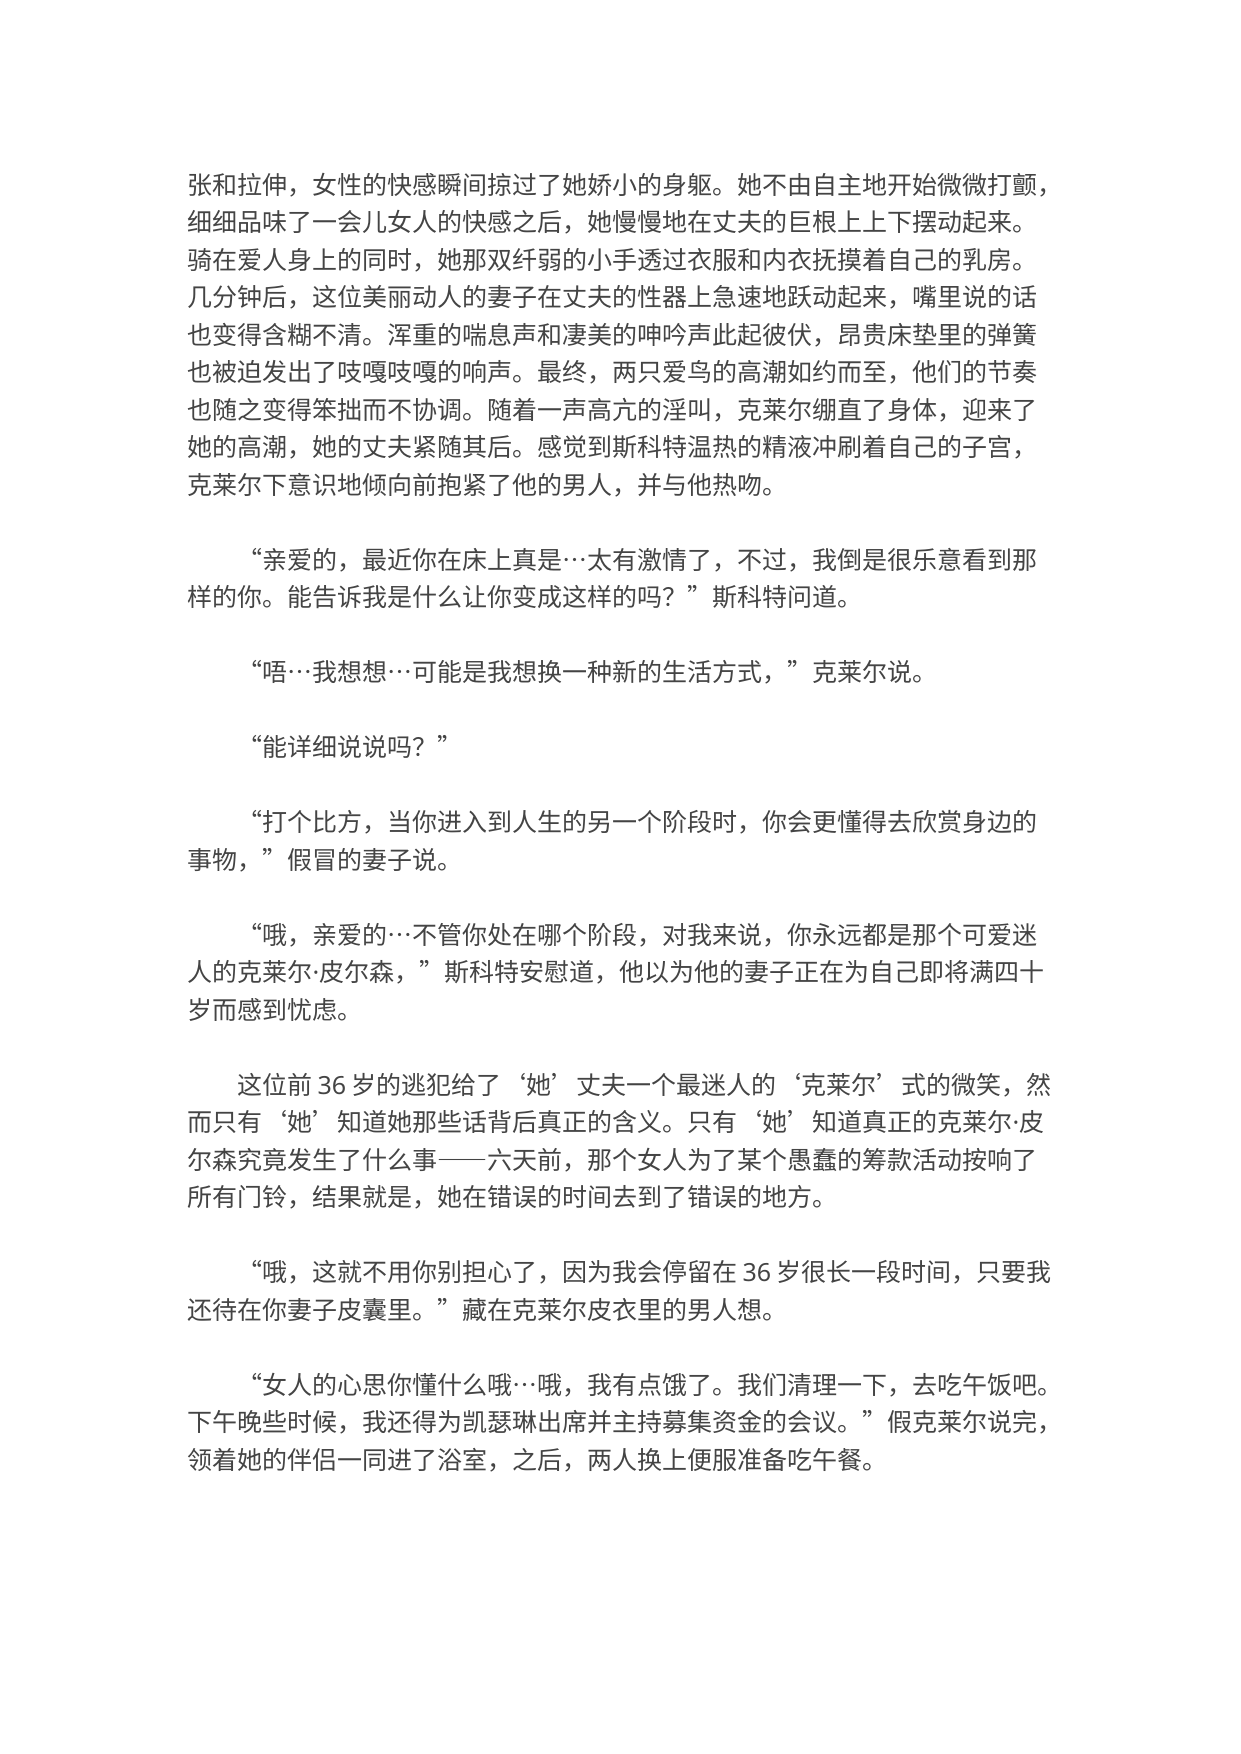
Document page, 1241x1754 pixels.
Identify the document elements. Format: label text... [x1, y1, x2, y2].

text “亲爱的，最近你在床上真是…太有激情了，不过，我倒是很乐意看到那样的你。能告诉我是什么让你变成这样的吗？”斯科特问道。 [187, 539, 1053, 614]
text “女人的心思你懂什么哦…哦，我有点饿了。我们清理一下，去吃午饭吧。下午晚些时候，我还得为凯瑟琳出席并主持募集资金的会议。”假克莱尔说完，领着她的伴侣一同进了浴室，之后，两人换上便服准备吃午餐。 [187, 1364, 1053, 1477]
text 这位前36岁的逃犯给了‘她’丈夫一个最迷人的‘克莱尔’式的微笑，然而只有‘她’知道她那些话背后真正的含义。只有‘她’知道真正的克莱尔·皮尔森究竟发生了什么事——六天前，那个女人为了某个愚蠢的筹款活动按响了所有门铃，结果就是，她在错误的时间去到了错误的地方。 [187, 1064, 1053, 1214]
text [187, 164, 1053, 502]
text “能详细说说吗？” [187, 727, 1053, 764]
text “打个比方，当你进入到人生的另一个阶段时，你会更懂得去欣赏身边的事物，”假冒的妻子说。 [187, 802, 1053, 877]
text “哦，这就不用你别担心了，因为我会停留在36岁很长一段时间，只要我还待在你妻子皮囊里。”藏在克莱尔皮衣里的男人想。 [187, 1252, 1053, 1327]
text “哦，亲爱的…不管你处在哪个阶段，对我来说，你永远都是那个可爱迷人的克莱尔·皮尔森，”斯科特安慰道，他以为他的妻子正在为自己即将满四十岁而感到忧虑。 [187, 914, 1053, 1027]
text “唔…我想想…可能是我想换一种新的生活方式，”克莱尔说。 [187, 652, 1053, 689]
